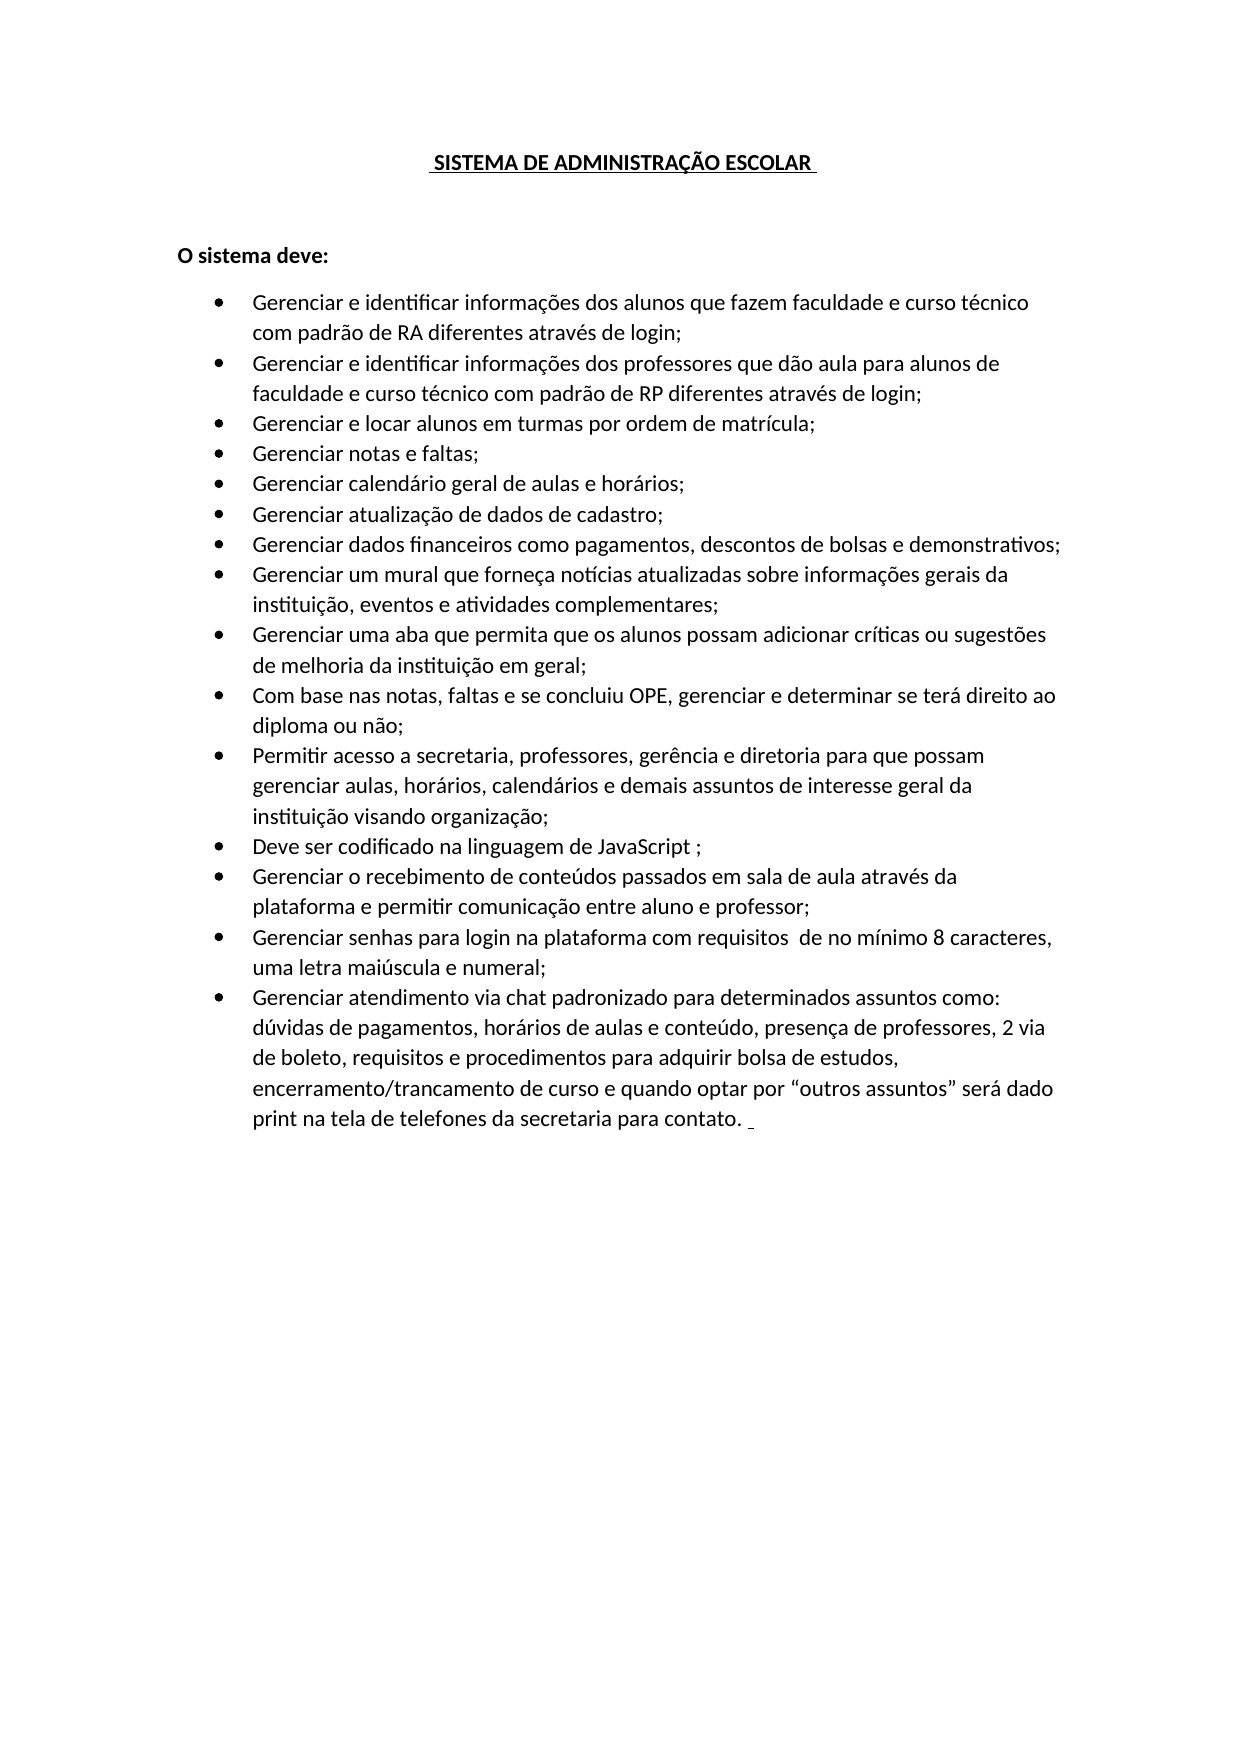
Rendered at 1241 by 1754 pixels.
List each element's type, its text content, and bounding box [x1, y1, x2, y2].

list Gerenciar o recebimento de conteúdos passados em sala de aula através da plataforma e permitir comunicação entre aluno e professor; [215, 862, 1063, 920]
list Gerenciar atualização de dados de cadastro; [215, 500, 1063, 528]
text O sistema deve: [177, 241, 1063, 269]
list Gerenciar e identificar informações dos alunos que fazem faculdade e curso técnico com padrão de RA diferentes através de login; [215, 288, 1063, 346]
list Gerenciar calendário geral de aulas e horários; [215, 469, 1063, 497]
list Gerenciar atendimento via chat padronizado para determinados assuntos como: dúvidas de pagamentos, horários de aulas e conteúdo, presença de professores, 2 via de boleto, requisitos e procedimentos para adquirir bolsa de estudos, encerramento/trancamento de curso e quando optar por “outros assuntos” será dado print na tela de telefones da secretaria para contato. [215, 983, 1063, 1132]
list Gerenciar uma aba que permita que os alunos possam adicionar críticas ou sugestões de melhoria da instituição em geral; [215, 621, 1063, 679]
list Gerenciar um mural que forneça notícias atualizadas sobre informações gerais da instituição, eventos e atividades complementares; [215, 560, 1063, 618]
list Gerenciar senhas para login na plataforma com requisitos de no mínimo 8 caracteres, uma letra maiúscula e numeral; [215, 923, 1063, 981]
text SISTEMA DE ADMINISTRAÇÃO ESCOLAR [177, 148, 1063, 176]
list Permitir acesso a secretaria, professores, gerência e diretoria para que possam gerenciar aulas, horários, calendários e demais assuntos de interesse geral da instituição visando organização; [215, 741, 1063, 830]
list Gerenciar e locar alunos em turmas por ordem de matrícula; [215, 409, 1063, 437]
list Com base nas notas, faltas e se concluiu OPE, gerenciar e determinar se terá direito ao diploma ou não; [215, 681, 1063, 739]
list Gerenciar dados financeiros como pagamentos, descontos de bolsas e demonstrativos; [215, 530, 1063, 558]
list Gerenciar notas e faltas; [215, 439, 1063, 467]
list Gerenciar e identificar informações dos professores que dão aula para alunos de faculdade e curso técnico com padrão de RP diferentes através de login; [215, 349, 1063, 407]
list Deve ser codificado na linguagem de JavaScript ; [215, 832, 1063, 860]
